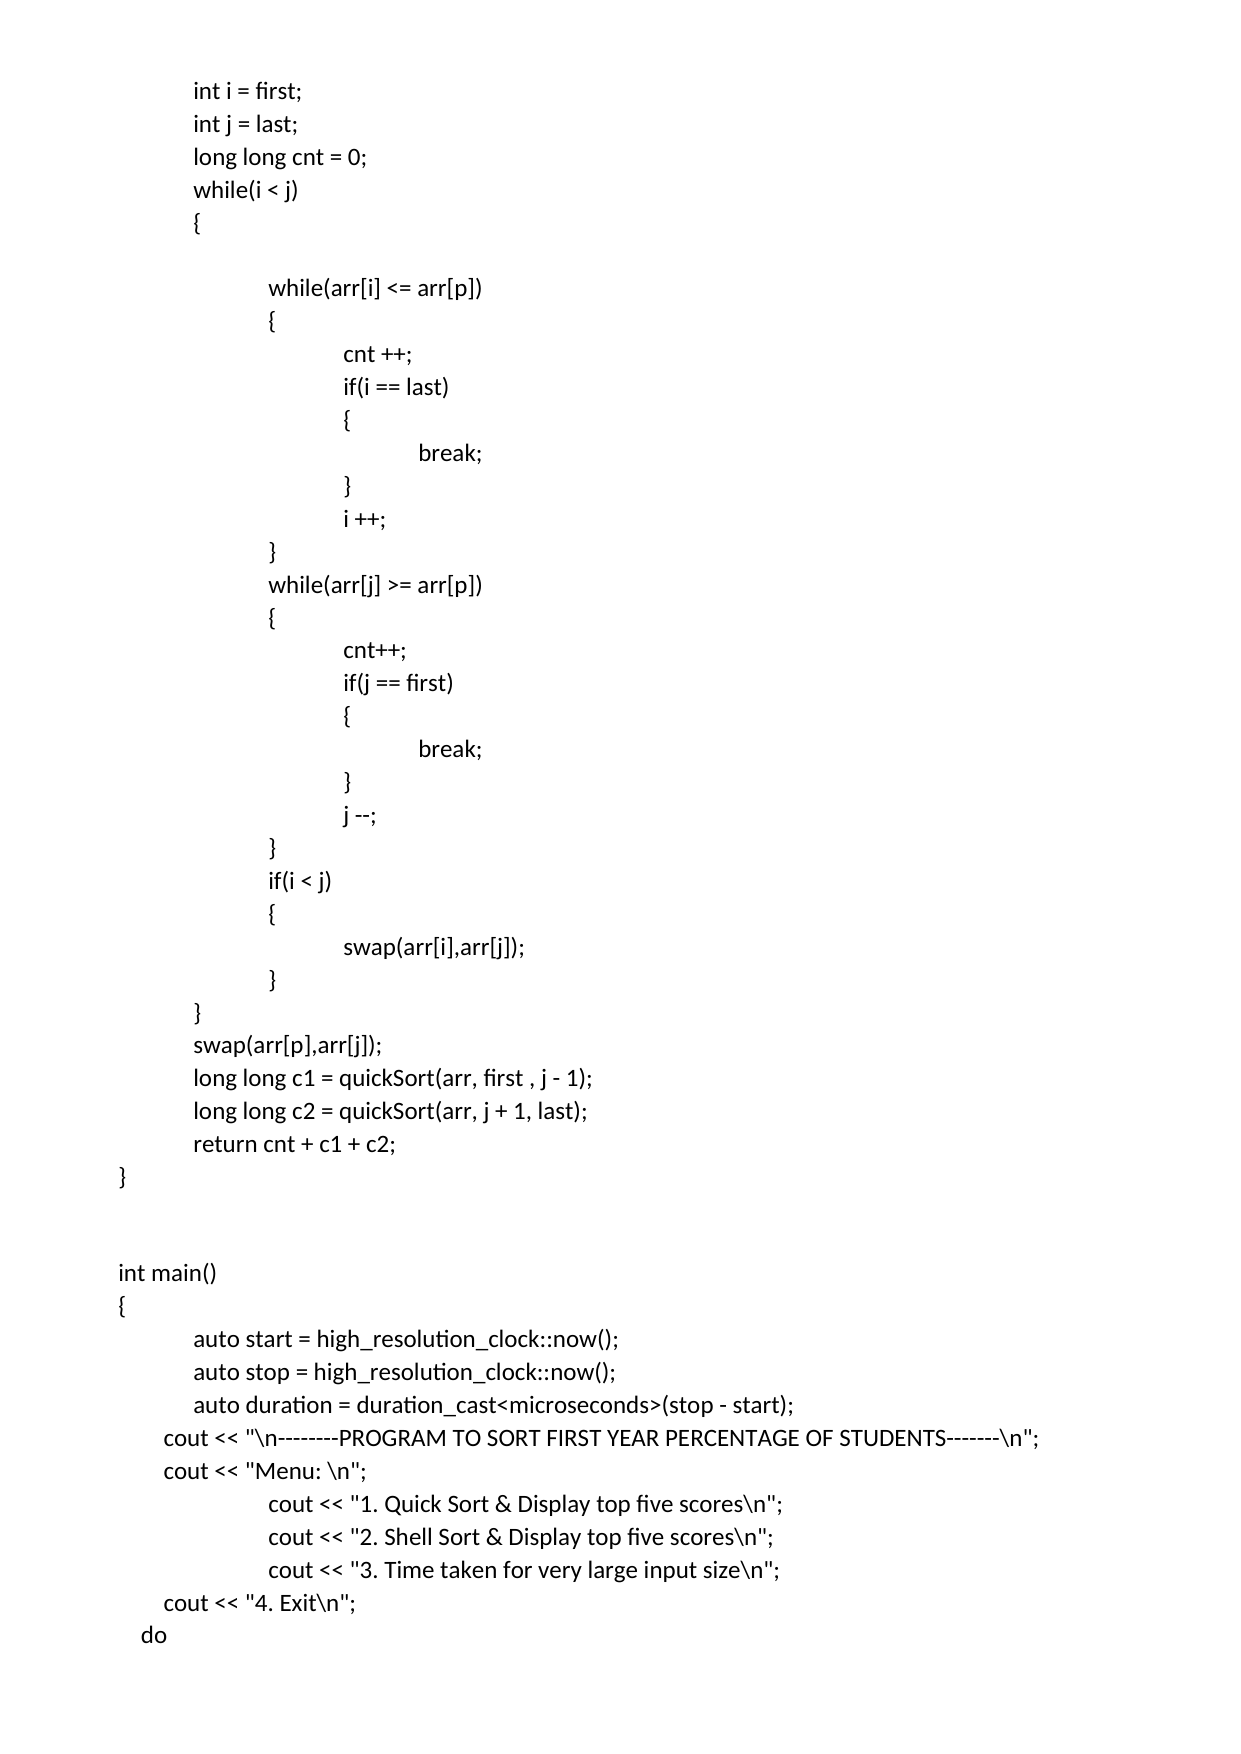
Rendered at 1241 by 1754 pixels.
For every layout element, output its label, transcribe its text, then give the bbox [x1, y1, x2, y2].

text } [118, 832, 1122, 863]
text j --; [118, 799, 1122, 830]
text cout << "1. Quick Sort & Display top five scores\n"; [118, 1488, 1122, 1518]
text } [118, 1161, 1122, 1192]
text break; [118, 437, 1122, 468]
text break; [118, 733, 1122, 764]
text do [118, 1619, 1122, 1650]
text cout << "\n--------PROGRAM TO SORT FIRST YEAR PERCENTAGE OF STUDENTS-------\n"; [118, 1422, 1122, 1453]
text long long c2 = quickSort(arr, j + 1, last); [118, 1095, 1122, 1126]
text int main() [118, 1257, 1122, 1288]
text return cnt + c1 + c2; [118, 1128, 1122, 1159]
text long long cnt = 0; [118, 141, 1122, 171]
text cout << "2. Shell Sort & Display top five scores\n"; [118, 1521, 1122, 1551]
text cout << "4. Exit\n"; [118, 1587, 1122, 1617]
text int i = first; [118, 75, 1122, 106]
text int j = last; [118, 108, 1122, 138]
text long long c1 = quickSort(arr, first , j - 1); [118, 1062, 1122, 1093]
text { [118, 1290, 1122, 1321]
text swap(arr[p],arr[j]); [118, 1029, 1122, 1060]
text } [118, 536, 1122, 566]
text while(arr[j] >= arr[p]) [118, 569, 1122, 599]
text auto start = high_resolution_clock::now(); [118, 1323, 1122, 1354]
text auto stop = high_resolution_clock::now(); [118, 1356, 1122, 1387]
text { [118, 404, 1122, 435]
text while(arr[i] <= arr[p]) [118, 272, 1122, 303]
text { [118, 700, 1122, 731]
text cnt++; [118, 634, 1122, 665]
text while(i < j) [118, 174, 1122, 204]
text { [118, 898, 1122, 928]
text cout << "3. Time taken for very large input size\n"; [118, 1554, 1122, 1584]
text } [118, 470, 1122, 501]
text { [118, 207, 1122, 237]
text { [118, 602, 1122, 632]
text if(i < j) [118, 865, 1122, 896]
text if(j == first) [118, 667, 1122, 698]
text { [118, 305, 1122, 336]
text } [118, 766, 1122, 797]
text i ++; [118, 503, 1122, 533]
text swap(arr[i],arr[j]); [118, 931, 1122, 961]
text cnt ++; [118, 338, 1122, 369]
text cout << "Menu: \n"; [118, 1455, 1122, 1486]
text if(i == last) [118, 371, 1122, 402]
text } [118, 964, 1122, 994]
text auto duration = duration_cast<microseconds>(stop - start); [118, 1389, 1122, 1420]
text } [118, 997, 1122, 1027]
